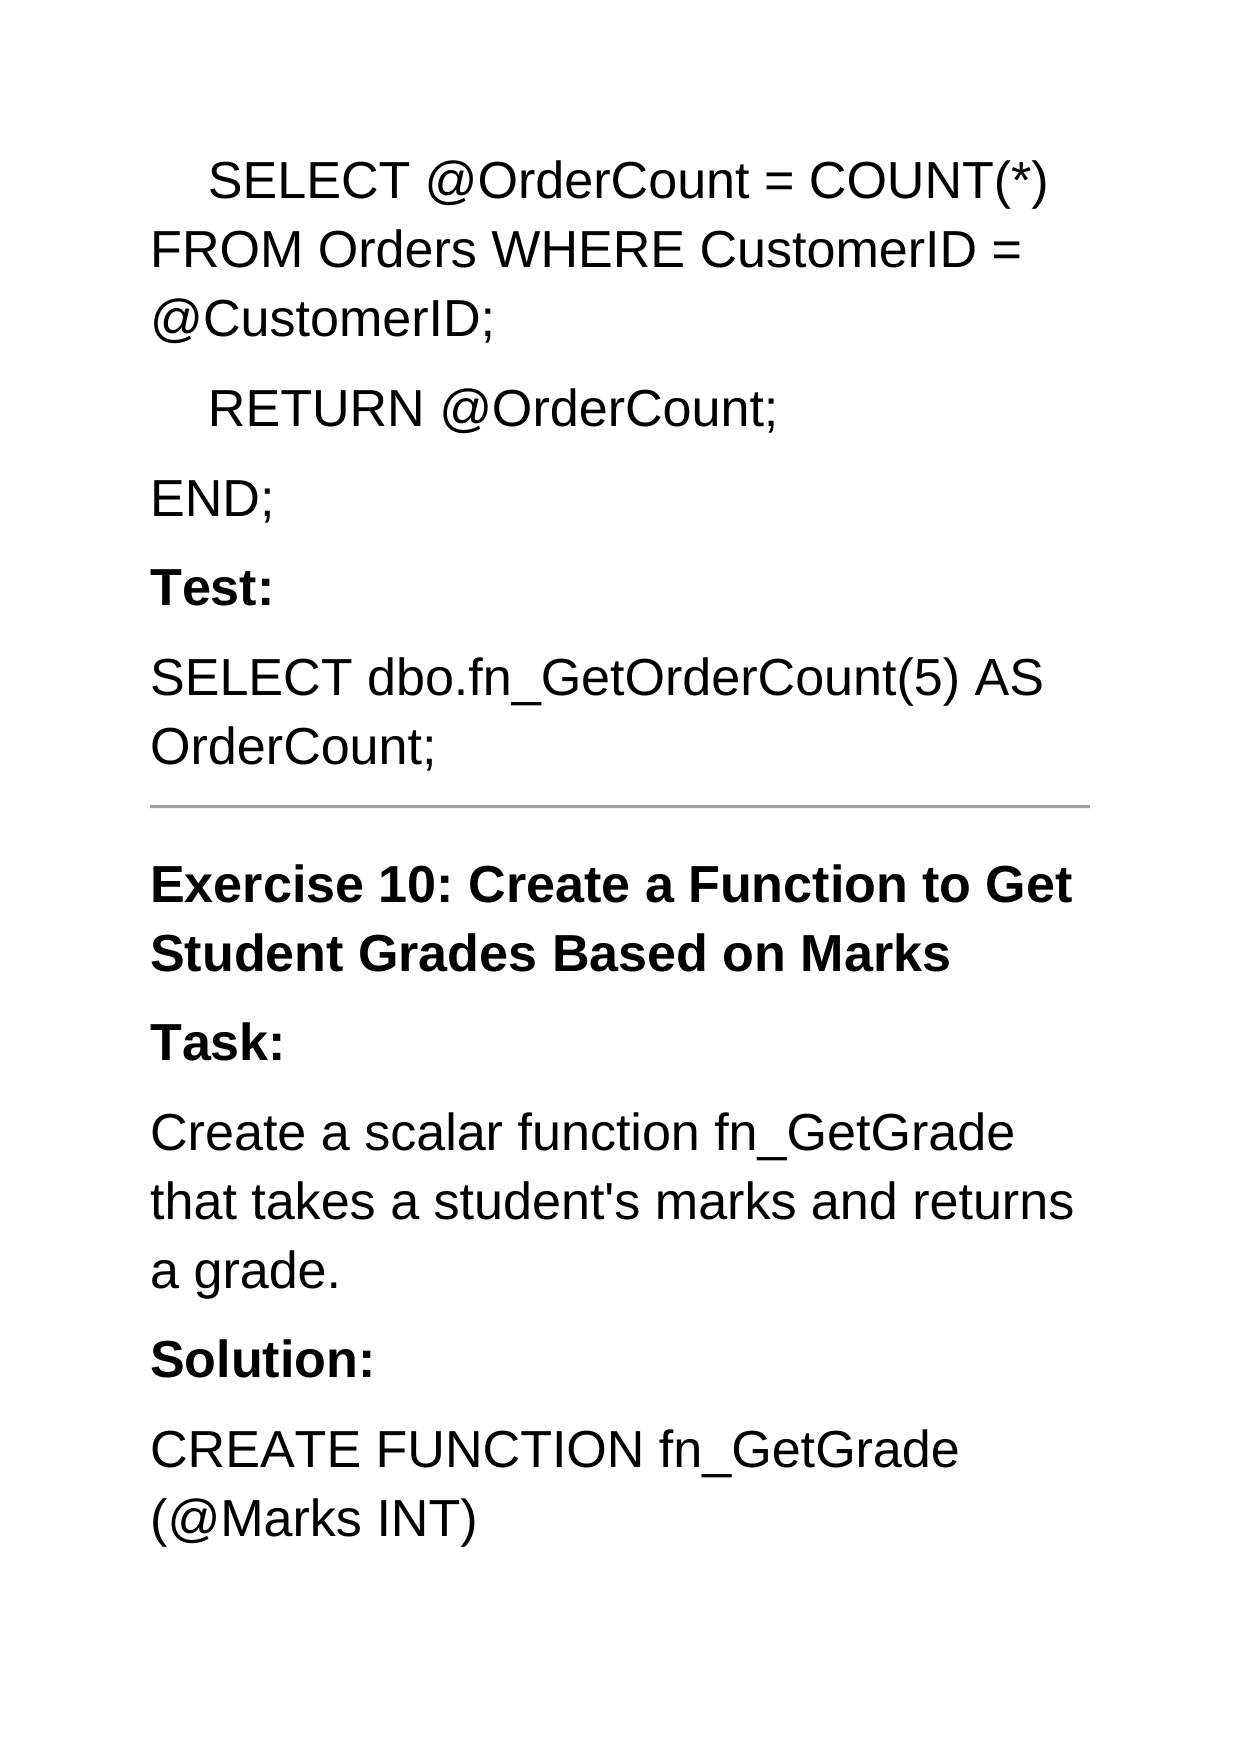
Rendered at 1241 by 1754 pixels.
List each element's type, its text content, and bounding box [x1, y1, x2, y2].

text END; [150, 467, 1090, 527]
text Solution: [150, 1329, 1090, 1389]
text Task: [150, 1012, 1090, 1072]
text CREATE FUNCTION fn_GetGrade (@Marks INT) [150, 1419, 1090, 1547]
text Test: [150, 557, 1090, 617]
text RETURN @OrderCount; [150, 377, 1090, 437]
text Create a scalar function fn_GetGrade that takes a student's marks and returns a grade. [150, 1102, 1090, 1299]
text Exercise 10: Create a Function to Get Student Grades Based on Marks [150, 853, 1090, 982]
text SELECT dbo.fn_GetOrderCount(5) AS OrderCount; [150, 646, 1090, 775]
text SELECT @OrderCount = COUNT(*) FROM Orders WHERE CustomerID = @CustomerID; [150, 150, 1090, 348]
